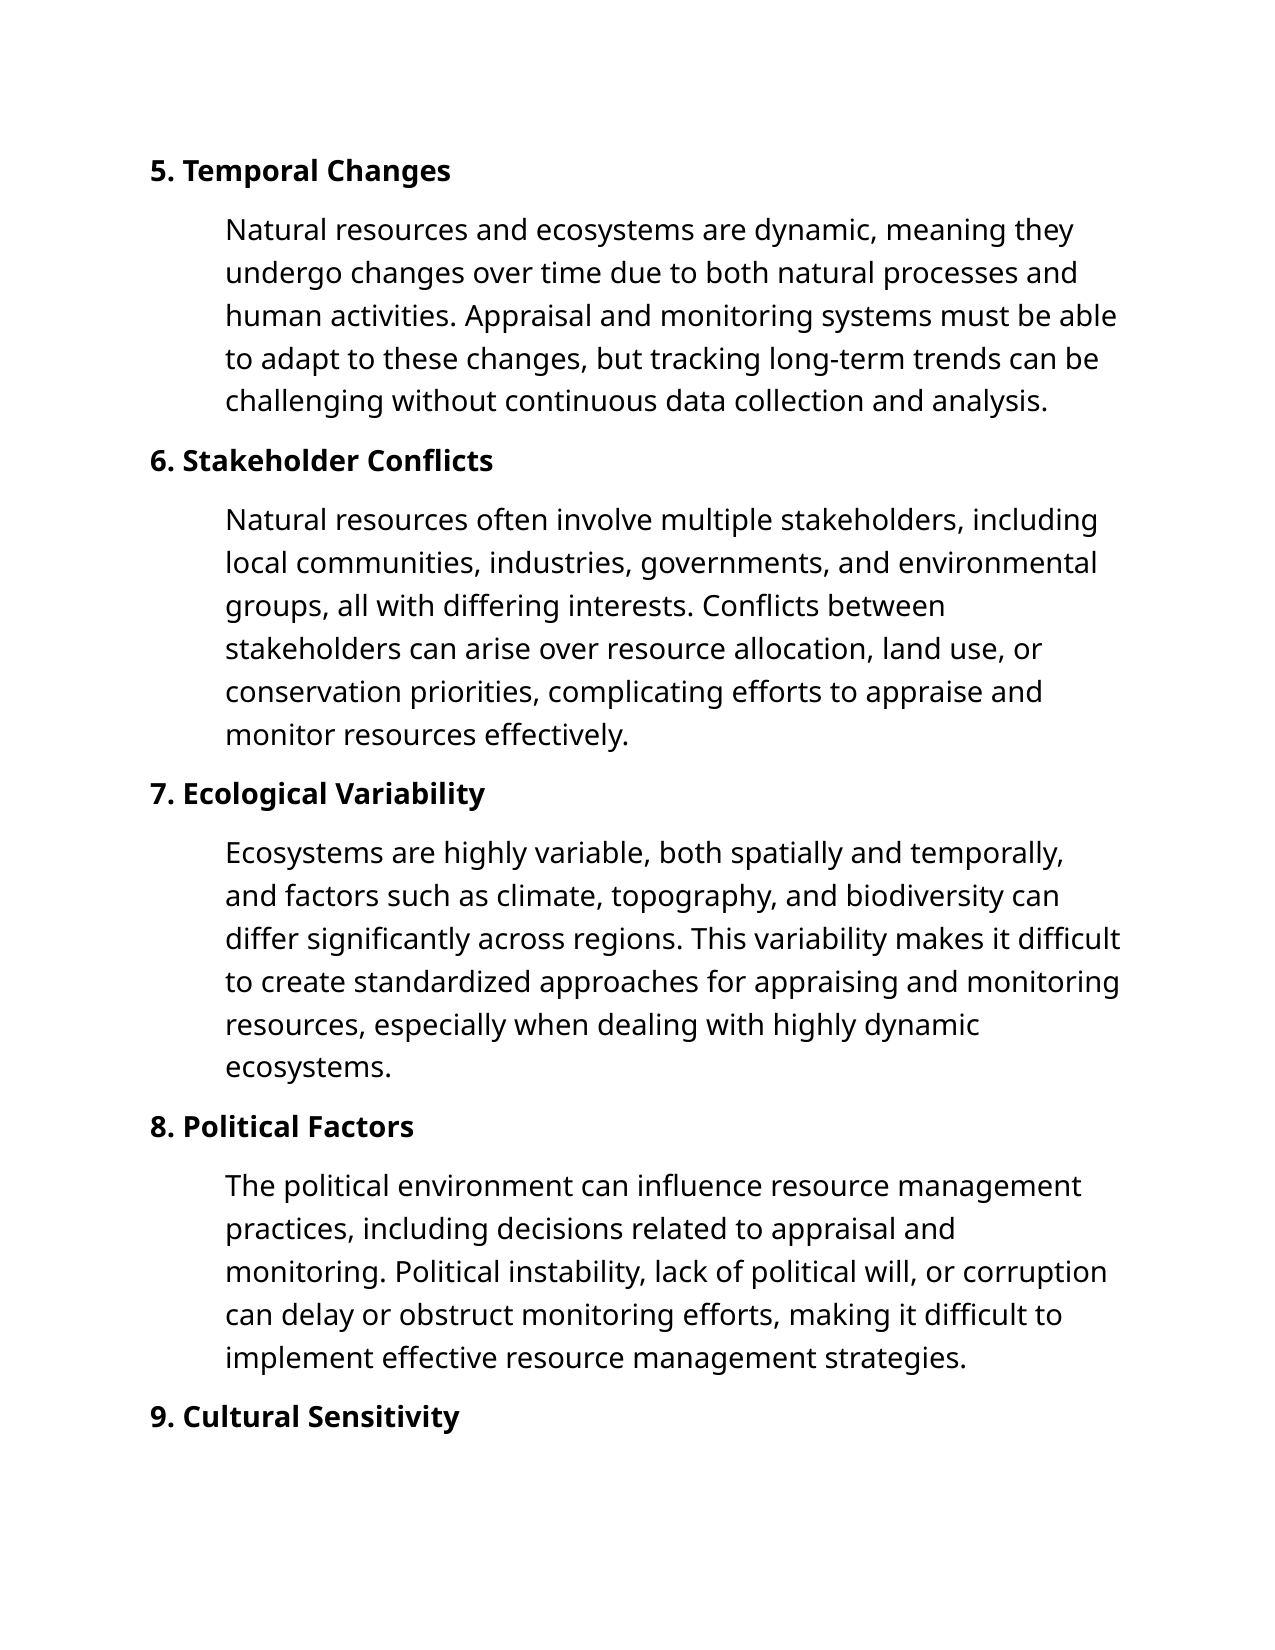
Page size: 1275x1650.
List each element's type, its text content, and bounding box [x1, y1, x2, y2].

text The political environment can influence resource management practices, including decisions related to appraisal and monitoring. Political instability, lack of political will, or corruption can delay or obstruct monitoring efforts, making it difficult to implement effective resource management strategies. [225, 1166, 1125, 1377]
text 5. Temporal Changes [150, 150, 1125, 190]
text Natural resources often involve multiple stakeholders, including local communities, industries, governments, and environmental groups, all with differing interests. Conflicts between stakeholders can arise over resource allocation, land use, or conservation priorities, complicating efforts to appraise and monitor resources effectively. [225, 500, 1125, 753]
text Natural resources and ecosystems are dynamic, meaning they undergo changes over time due to both natural processes and human activities. Appraisal and monitoring systems must be able to adapt to these changes, but tracking long-term trends can be challenging without continuous data collection and analysis. [225, 209, 1125, 420]
text Ecosystems are highly variable, both spatially and temporally, and factors such as climate, topography, and biodiversity can differ significantly across regions. This variability makes it difficult to create standardized approaches for appraising and monitoring resources, especially when dealing with highly dynamic ecosystems. [225, 833, 1125, 1086]
text 6. Stakeholder Conflicts [150, 440, 1125, 480]
text 7. Ecological Variability [150, 773, 1125, 813]
text 9. Cultural Sensitivity [150, 1396, 1125, 1436]
text 8. Political Factors [150, 1106, 1125, 1146]
